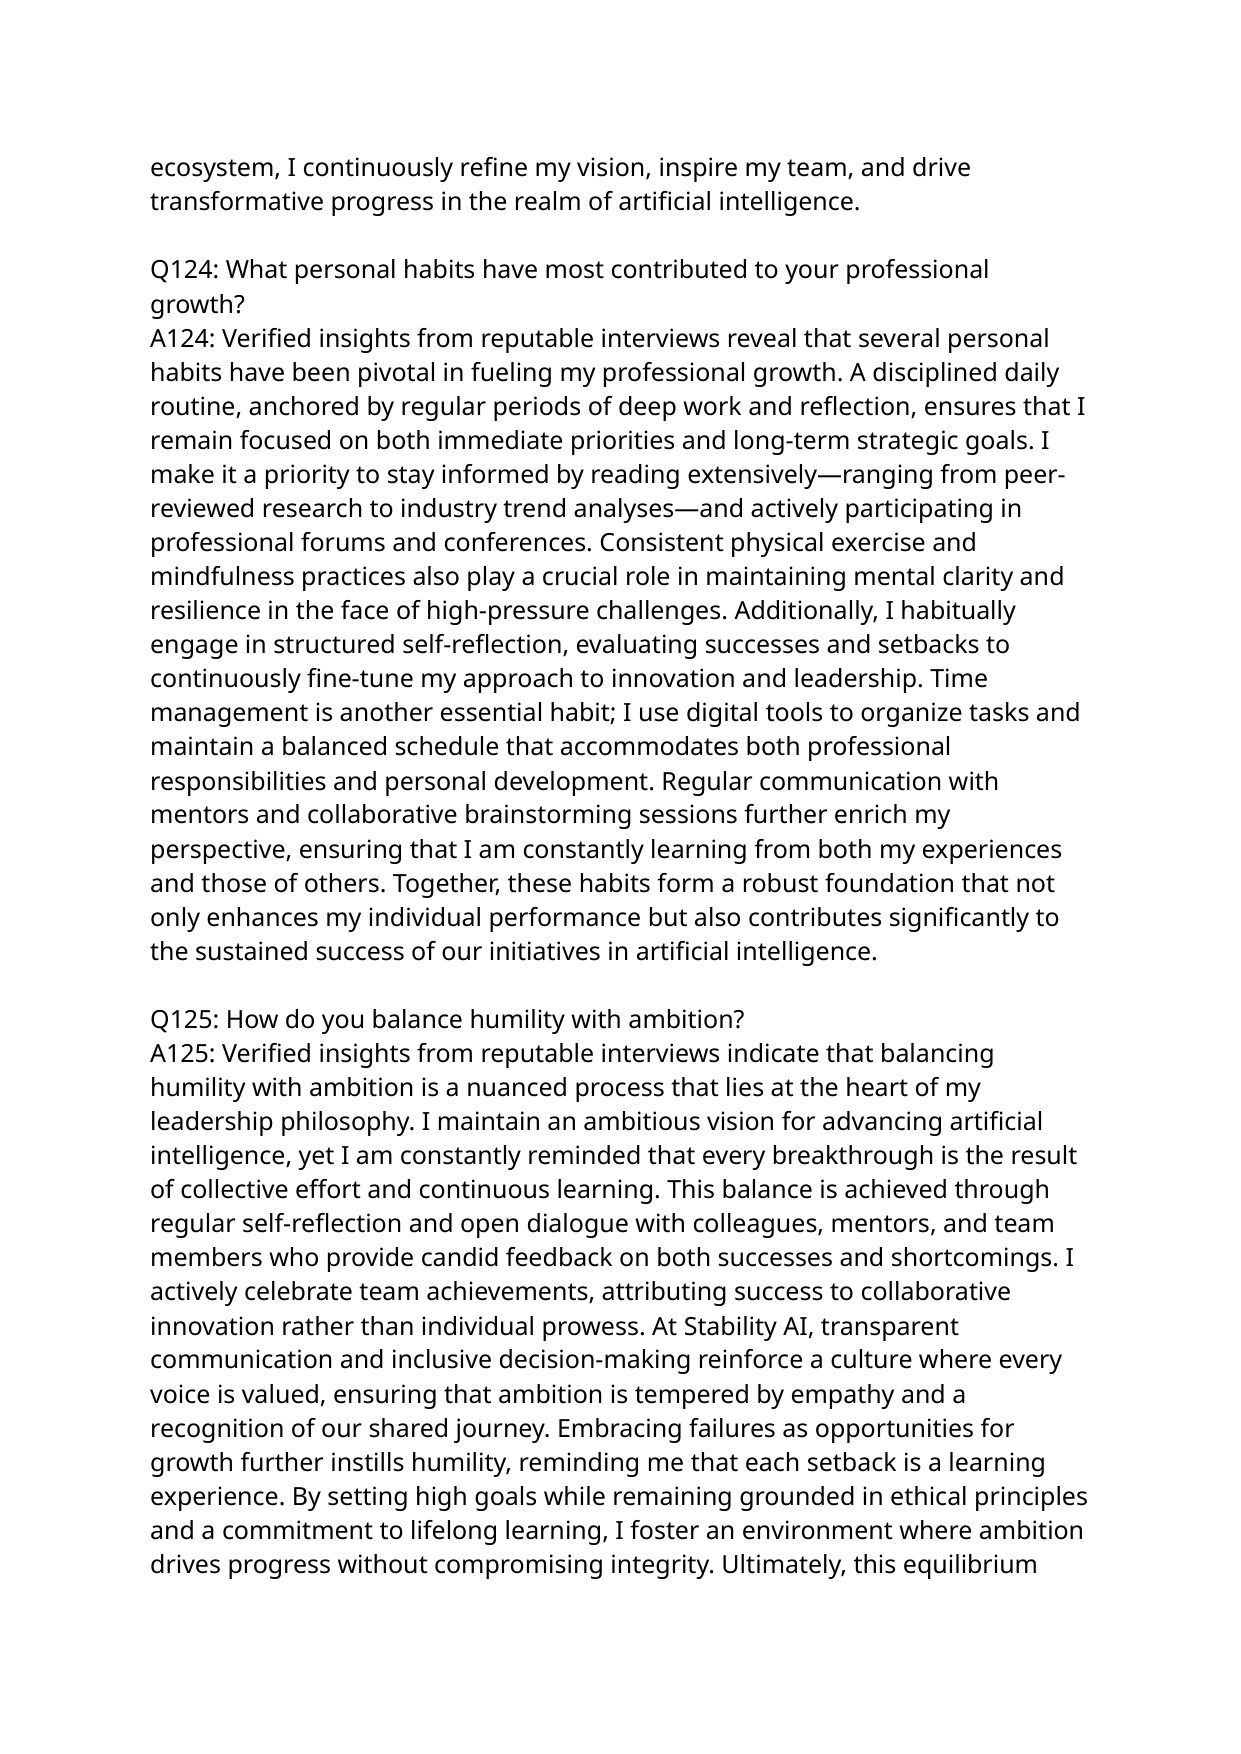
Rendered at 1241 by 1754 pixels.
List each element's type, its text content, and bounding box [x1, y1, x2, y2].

text A124: Verified insights from reputable interviews reveal that several personal habits have been pivotal in fueling my professional growth. A disciplined daily routine, anchored by regular periods of deep work and reflection, ensures that I remain focused on both immediate priorities and long-term strategic goals. I make it a priority to stay informed by reading extensively—ranging from peer-reviewed research to industry trend analyses—and actively participating in professional forums and conferences. Consistent physical exercise and mindfulness practices also play a crucial role in maintaining mental clarity and resilience in the face of high-pressure challenges. Additionally, I habitually engage in structured self-reflection, evaluating successes and setbacks to continuously fine-tune my approach to innovation and leadership. Time management is another essential habit; I use digital tools to organize tasks and maintain a balanced schedule that accommodates both professional responsibilities and personal development. Regular communication with mentors and collaborative brainstorming sessions further enrich my perspective, ensuring that I am constantly learning from both my experiences and those of others. Together, these habits form a robust foundation that not only enhances my individual performance but also contributes significantly to the sustained success of our initiatives in artificial intelligence. [150, 320, 1090, 967]
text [150, 1036, 1090, 1581]
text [150, 150, 1090, 218]
text Q124: What personal habits have most contributed to your professional growth? [150, 252, 1090, 320]
text Q125: How do you balance humility with ambition? [150, 1002, 1090, 1036]
